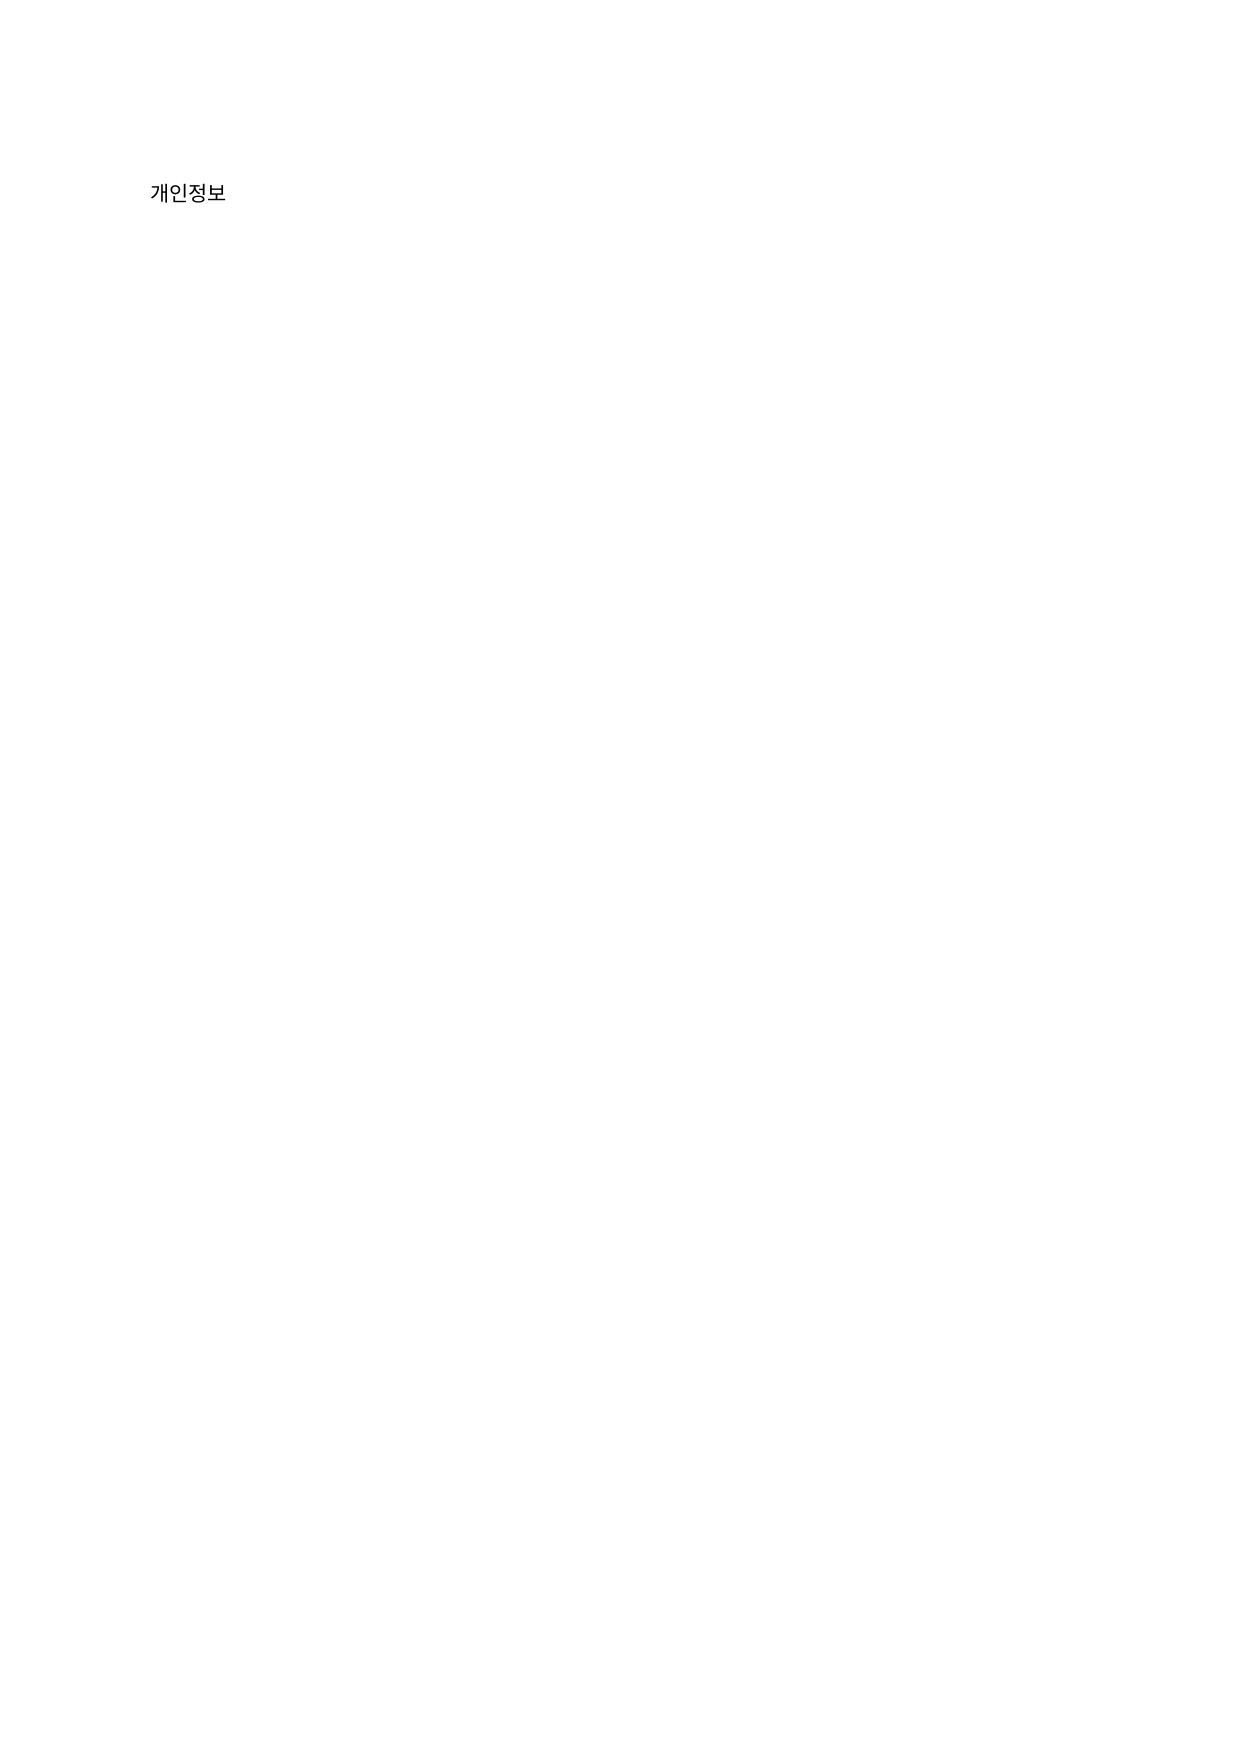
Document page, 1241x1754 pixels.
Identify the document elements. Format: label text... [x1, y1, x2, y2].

text 개인정보 [150, 177, 1090, 207]
